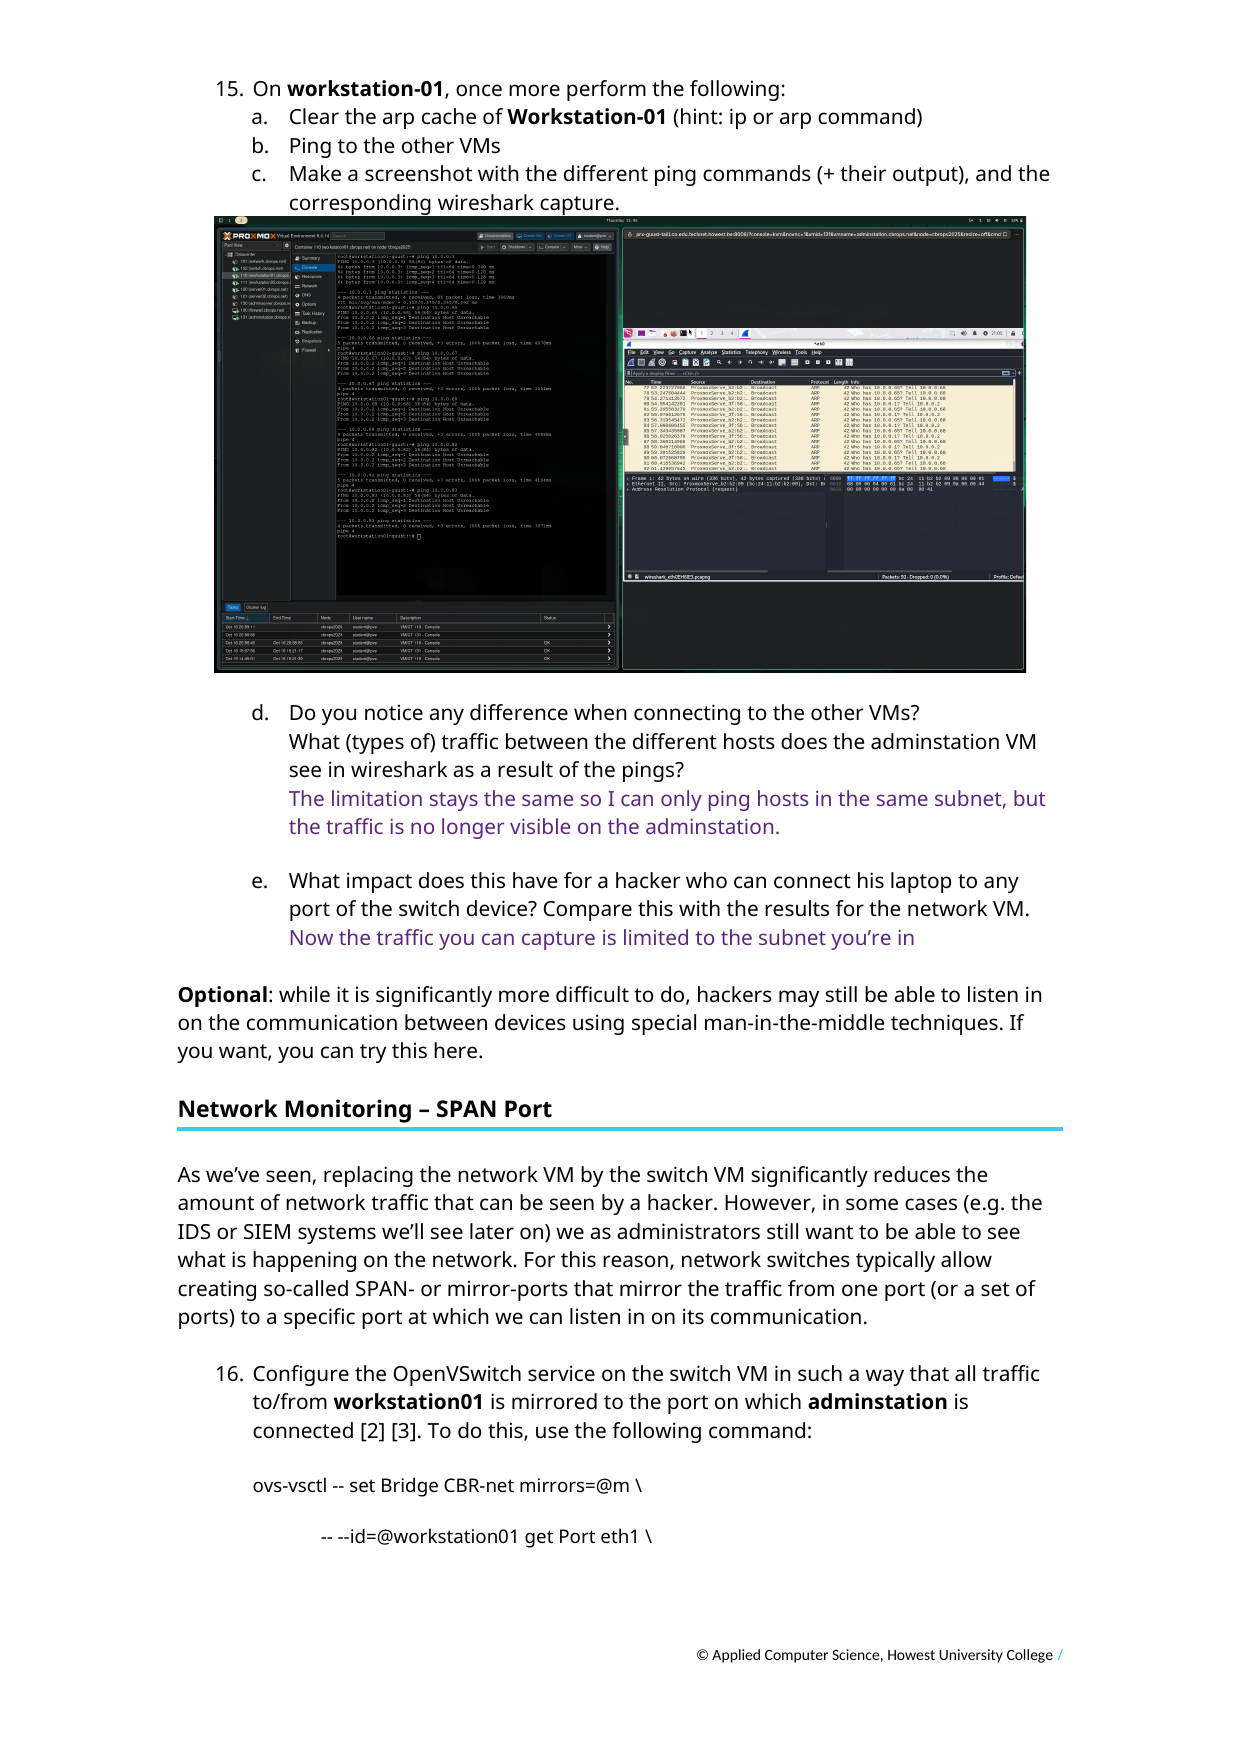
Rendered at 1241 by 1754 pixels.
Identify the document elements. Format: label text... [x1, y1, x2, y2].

list On workstation-01, once more perform the following: [215, 74, 1063, 102]
list -- --id=@workstation01 get Port eth1 \ [252, 1524, 1063, 1549]
list Configure the OpenVSwitch service on the switch VM in such a way that all traffic to/from workstation01 is mirrored to the port on which adminstation is connected [2] [3]. To do this, use the following command: [215, 1359, 1063, 1444]
subtitle Network Monitoring – SPAN Port [177, 1093, 1063, 1127]
list What impact does this have for a hacker who can connect his laptop to any port of the switch device? Compare this with the results for the network VM. Now the traffic you can capture is limited to the subnet you’re in [251, 866, 1063, 951]
text Optional: while it is significantly more difficult to do, hackers may still be able to listen in on the communication between devices using special man-in-the-middle techniques. If you want, you can try this here. [177, 980, 1063, 1065]
list Make a screenshot with the different ping commands (+ their output), and the corresponding wireshark capture. [251, 159, 1063, 216]
list Do you notice any difference when connecting to the other VMs? What (types of) traffic between the different hosts does the adminstation VM see in wireshark as a result of the pings? The limitation stays the same so I can only ping hosts in the same subnet, but the traffic is no longer visible on the adminstation. [251, 698, 1063, 866]
picture [214, 216, 1027, 673]
list Clear the arp cache of Workstation-01 (hint: ip or arp command) [251, 102, 1063, 131]
list Ping to the other VMs [251, 131, 1063, 159]
list ovs-vsctl -- set Bridge CBR-net mirrors=@m \ [252, 1473, 1063, 1498]
text As we’ve seen, replacing the network VM by the switch VM significantly reduces the amount of network traffic that can be seen by a hacker. However, in some cases (e.g. the IDS or SIEM systems we’ll see later on) we as administrators still want to be able to see what is happening on the network. For this reason, network switches typically allow creating so-called SPAN- or mirror-ports that mirror the traffic from one port (or a set of ports) to a specific port at which we can listen in on its communication. [177, 1160, 1063, 1331]
